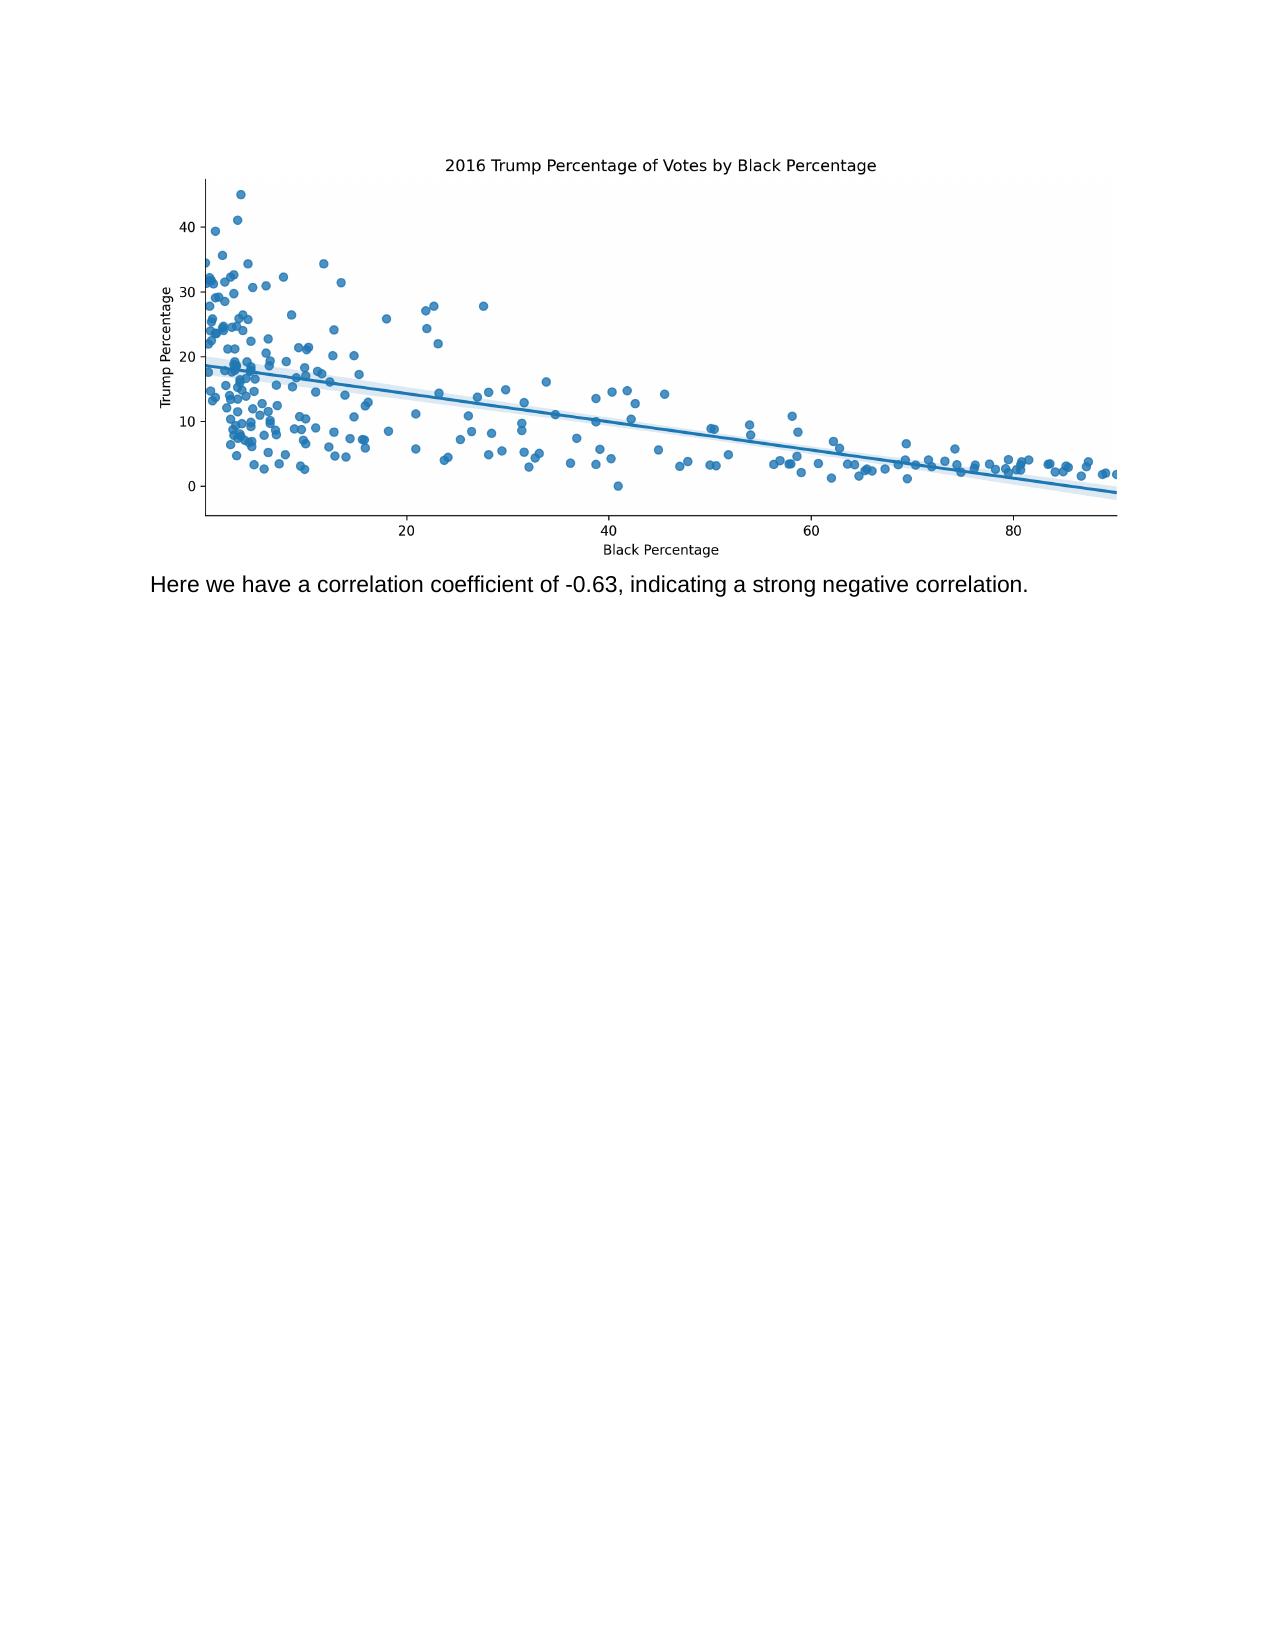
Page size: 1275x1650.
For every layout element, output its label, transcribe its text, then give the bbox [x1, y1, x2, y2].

text Here we have a correlation coefficient of -0.63, indicating a strong negative correlation. [150, 571, 1125, 597]
picture [150, 150, 1125, 567]
